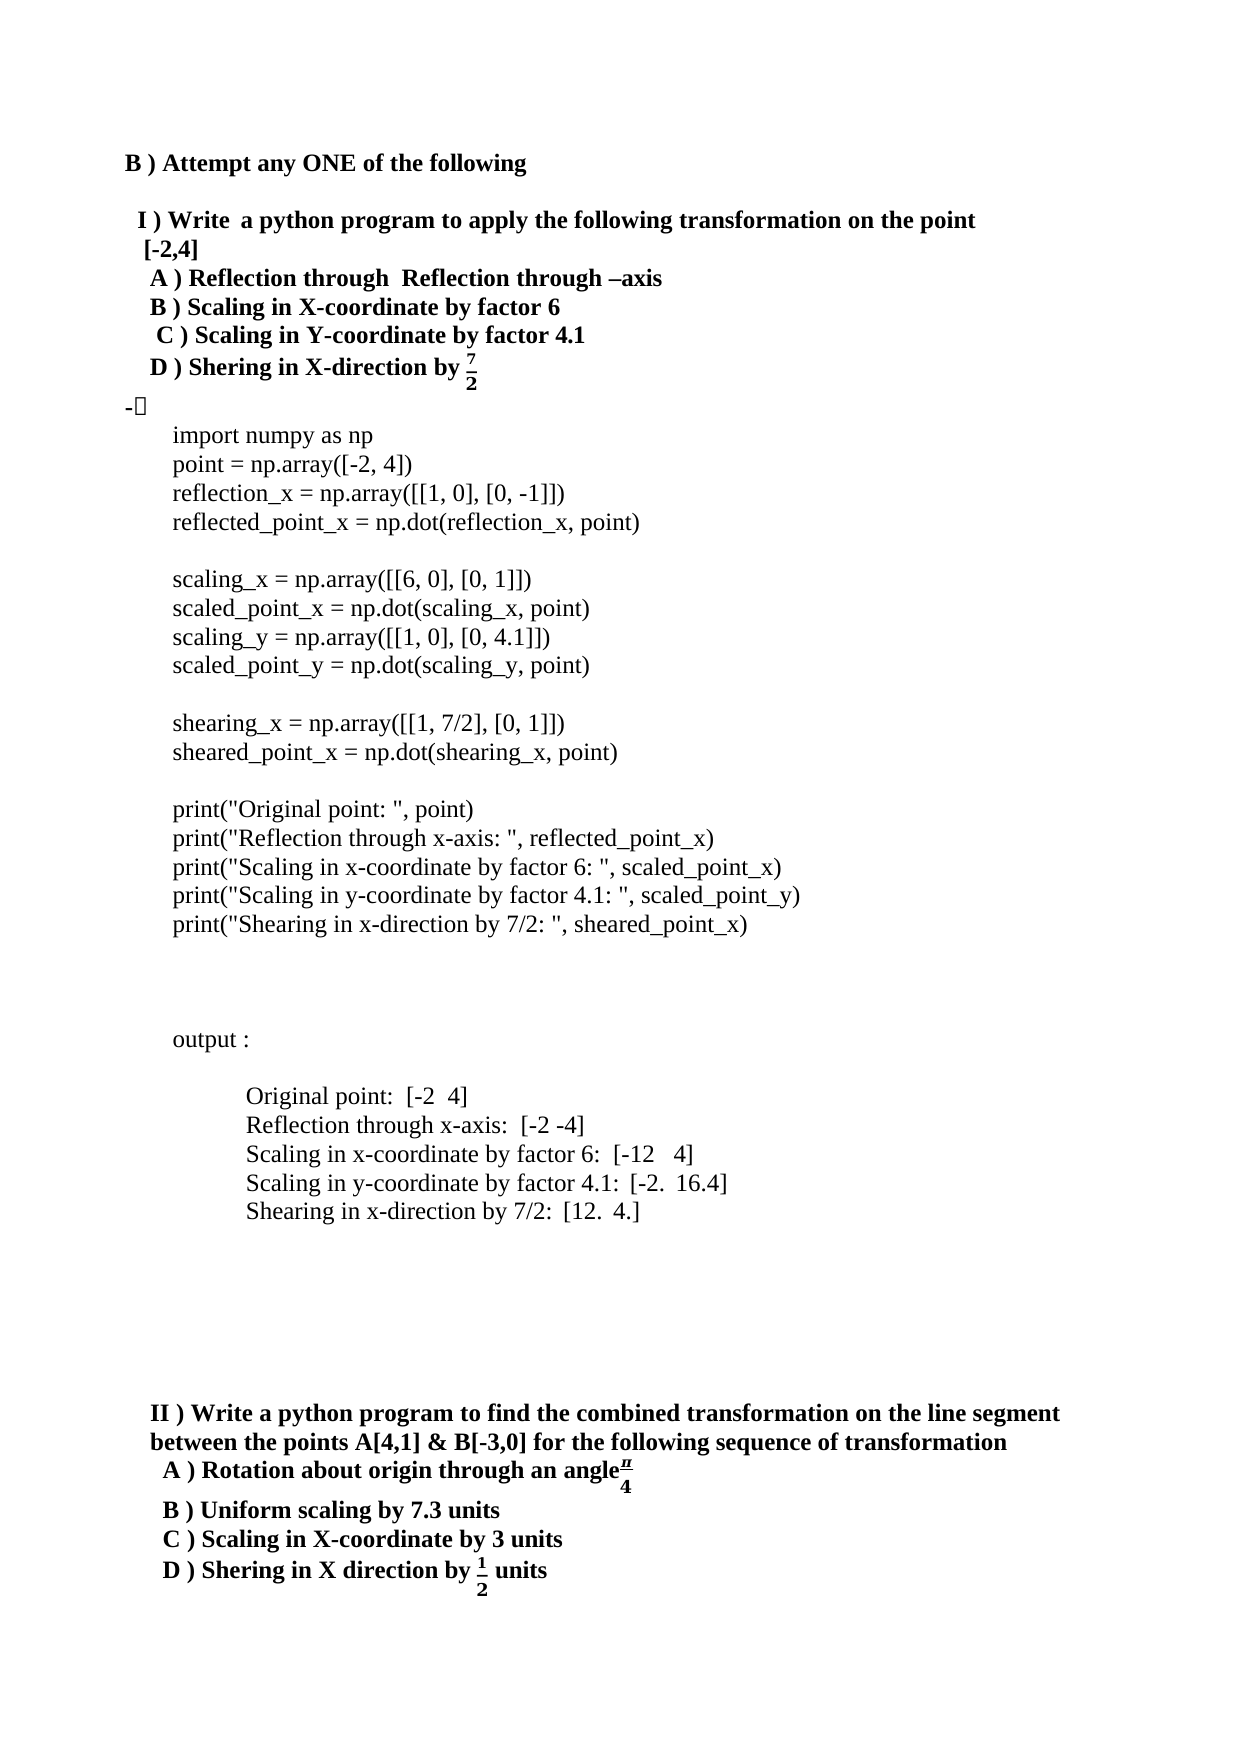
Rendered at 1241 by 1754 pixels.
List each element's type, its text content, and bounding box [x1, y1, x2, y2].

text A ) Rotation about origin through an angle𝝅 [162, 1459, 1093, 1483]
text B ) Uniform scaling by 7.3 units [162, 1496, 1093, 1524]
text print("Original point: ", point) [172, 794, 1093, 823]
text A ) Reflection through Reflection through –axis [149, 263, 1093, 292]
text B ) Scaling in X-coordinate by factor 6 [149, 292, 1093, 321]
text D ) Shering in X direction by 𝟏 units [162, 1559, 1093, 1583]
text output : [172, 1024, 1093, 1053]
text II ) Write a python program to find the combined transformation on the line segment between the points A[4,1] & B[-3,0] for the following sequence of transformation [150, 1398, 1093, 1456]
text C ) Scaling in Y-coordinate by factor 4.1 [156, 321, 1093, 349]
text - [124, 393, 1093, 421]
text scaling_x = np.array([[6, 0], [0, 1]]) scaled_point_x = np.dot(scaling_x, point) scaling_y = np.array([[1, 0], [0, 4.1]]) scaled_point_y = np.dot(scaling_y, point) [172, 564, 666, 679]
text 𝟐 [118, 380, 826, 393]
text Scaling in y-coordinate by factor 4.1: [-2. 16.4] Shearing in x-direction by 7/2: [12. 4.] [246, 1168, 772, 1225]
text B ) Attempt any ONE of the following [124, 148, 1093, 177]
text import numpy as np point = np.array([-2, 4]) [172, 421, 422, 478]
text I ) Write a python program to apply the following transformation on the point [-2,4] [137, 206, 977, 263]
text reflection_x = np.array([[1, 0], [0, -1]]) reflected_point_x = np.dot(reflection_x, point) [172, 478, 666, 536]
text Scaling in x-coordinate by factor 6: [-12 4] [246, 1139, 1093, 1168]
text Reflection through x-axis: [-2 -4] [246, 1110, 1093, 1139]
text 𝟐 [139, 1583, 826, 1599]
text print("Reflection through x-axis: ", reflected_point_x) print("Scaling in x-coordinate by factor 6: ", scaled_point_x) print("Scaling in y-coordinate by factor 4.1: ", scaled_point_y) print("Shearing in x-direction by 7/2: ", sheared_point_x) [172, 823, 853, 938]
text shearing_x = np.array([[1, 7/2], [0, 1]]) sheared_point_x = np.dot(shearing_x, point) [172, 708, 728, 765]
text C ) Scaling in X-coordinate by 3 units [162, 1524, 1093, 1553]
text D ) Shering in X-direction by 𝟕 [149, 356, 1093, 380]
text Original point: [-2 4] [246, 1081, 1093, 1110]
text 𝟒 [160, 1483, 1093, 1496]
